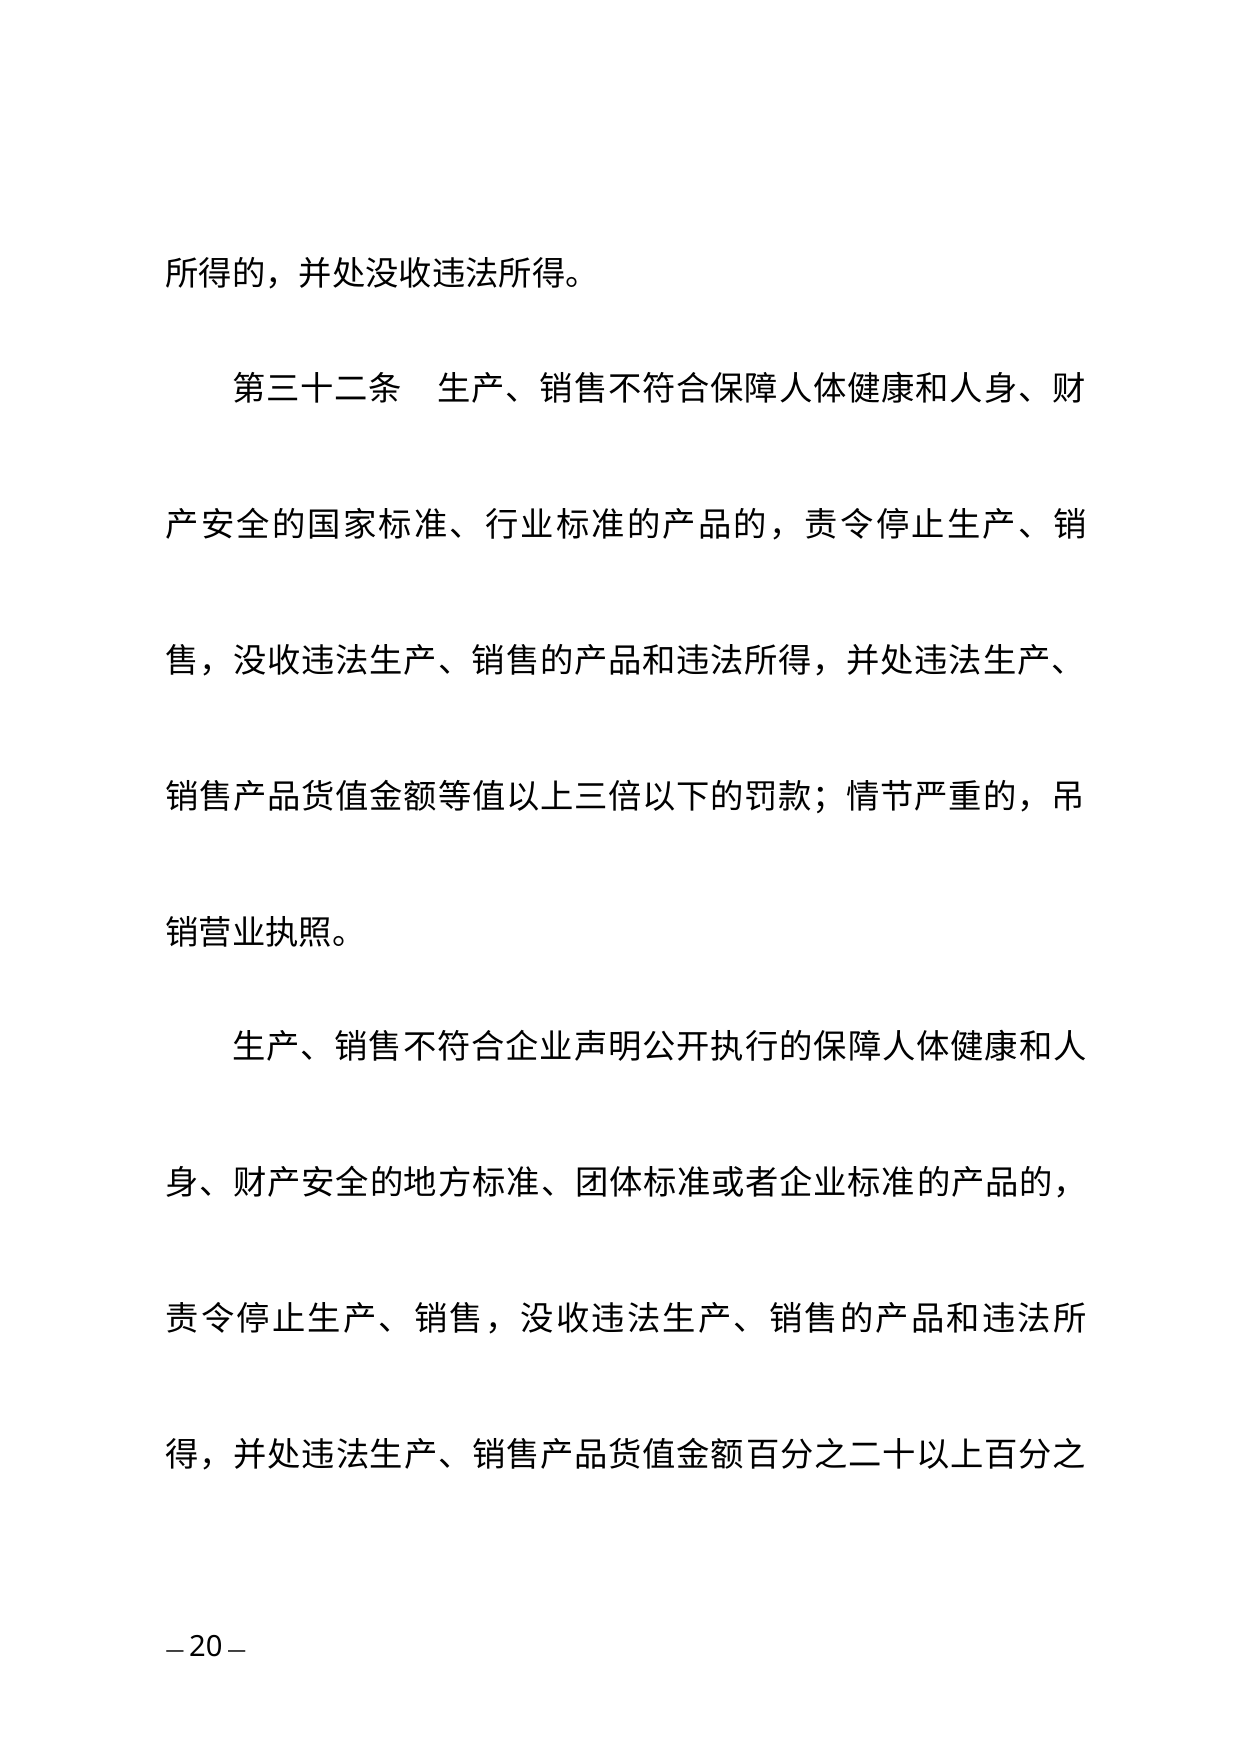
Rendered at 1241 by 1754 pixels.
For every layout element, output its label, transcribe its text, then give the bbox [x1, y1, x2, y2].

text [165, 226, 1087, 316]
text 第三十二条 生产、销售不符合保障人体健康和人身、财产安全的国家标准、行业标准的产品的，责令停止生产、销售，没收违法生产、销售的产品和违法所得，并处违法生产、销售产品货值金额等值以上三倍以下的罚款；情节严重的，吊销营业执照。 [165, 341, 1087, 975]
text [165, 999, 1087, 1497]
